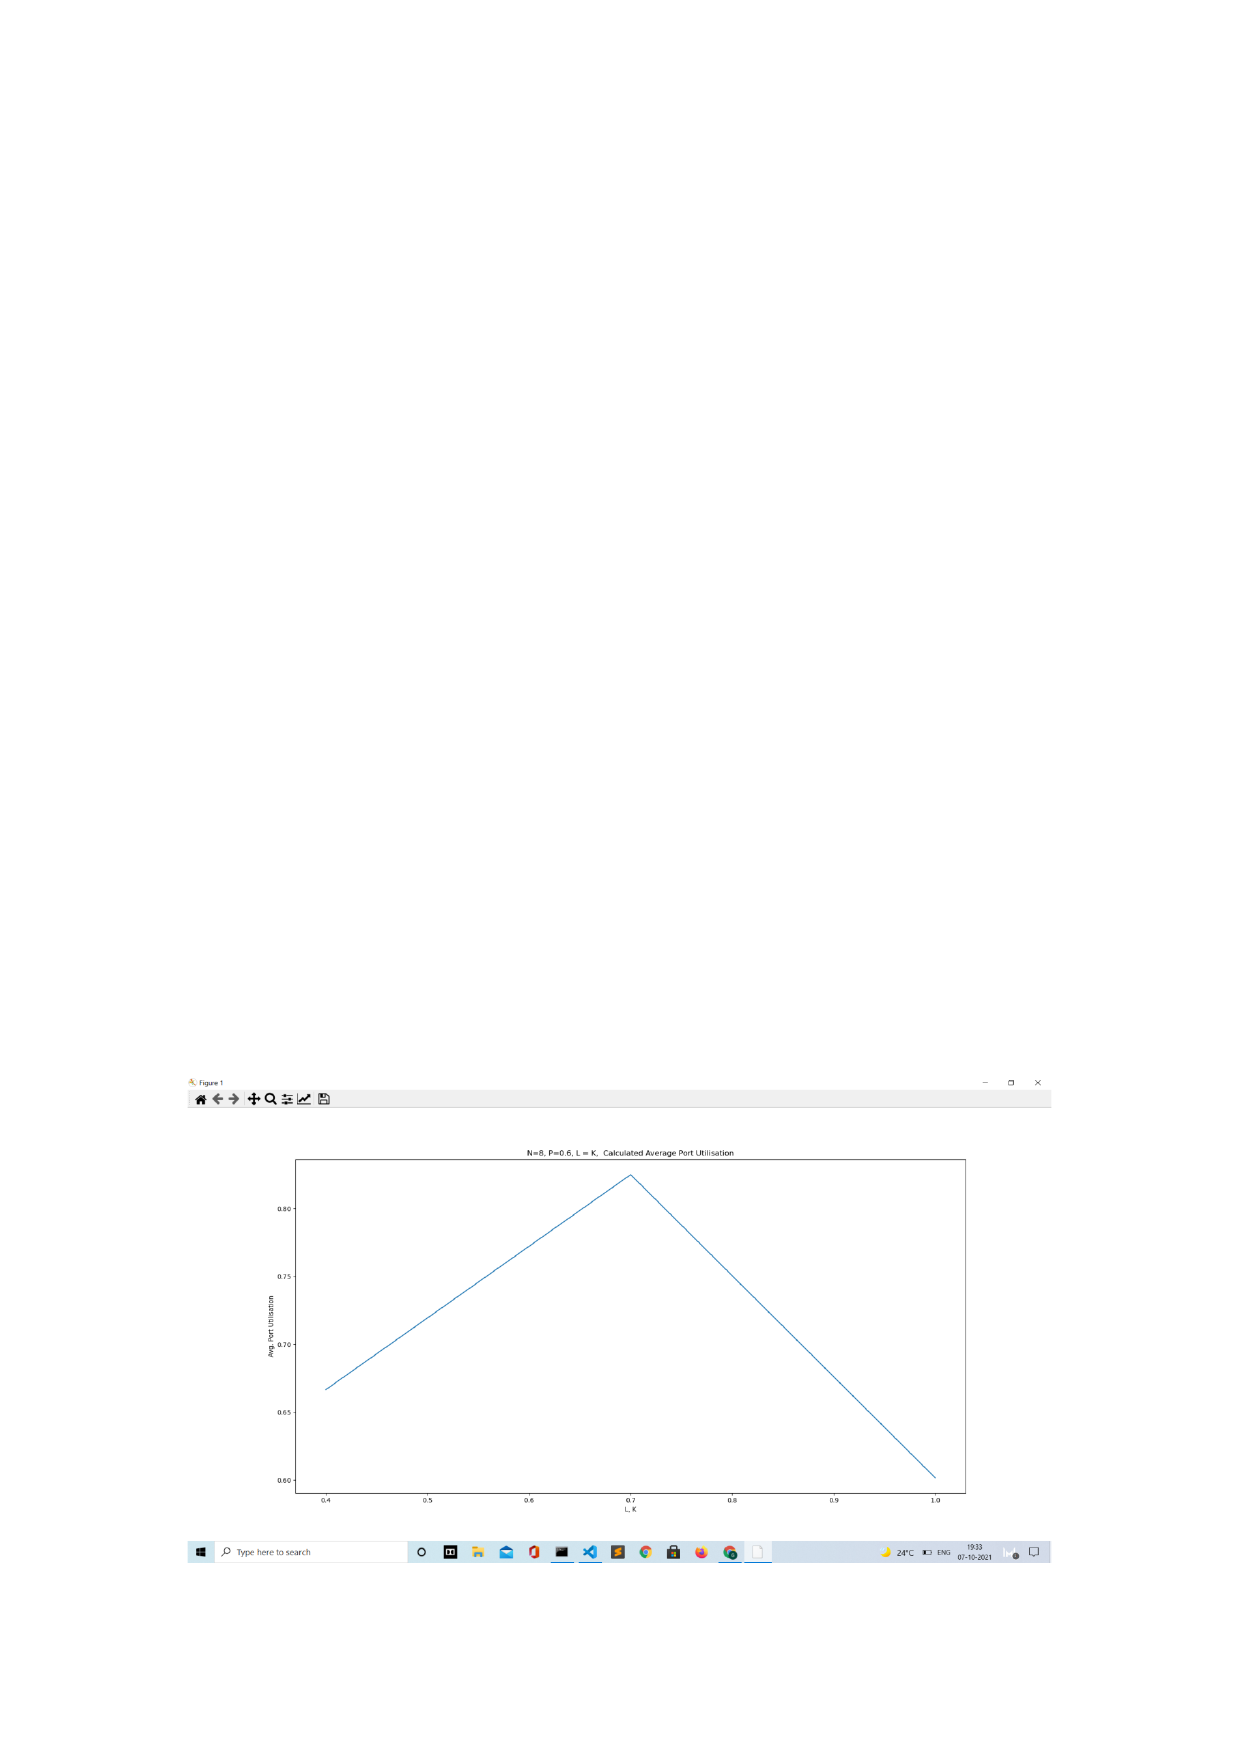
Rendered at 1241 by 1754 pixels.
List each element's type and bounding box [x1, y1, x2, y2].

picture [187, 1076, 1052, 1563]
